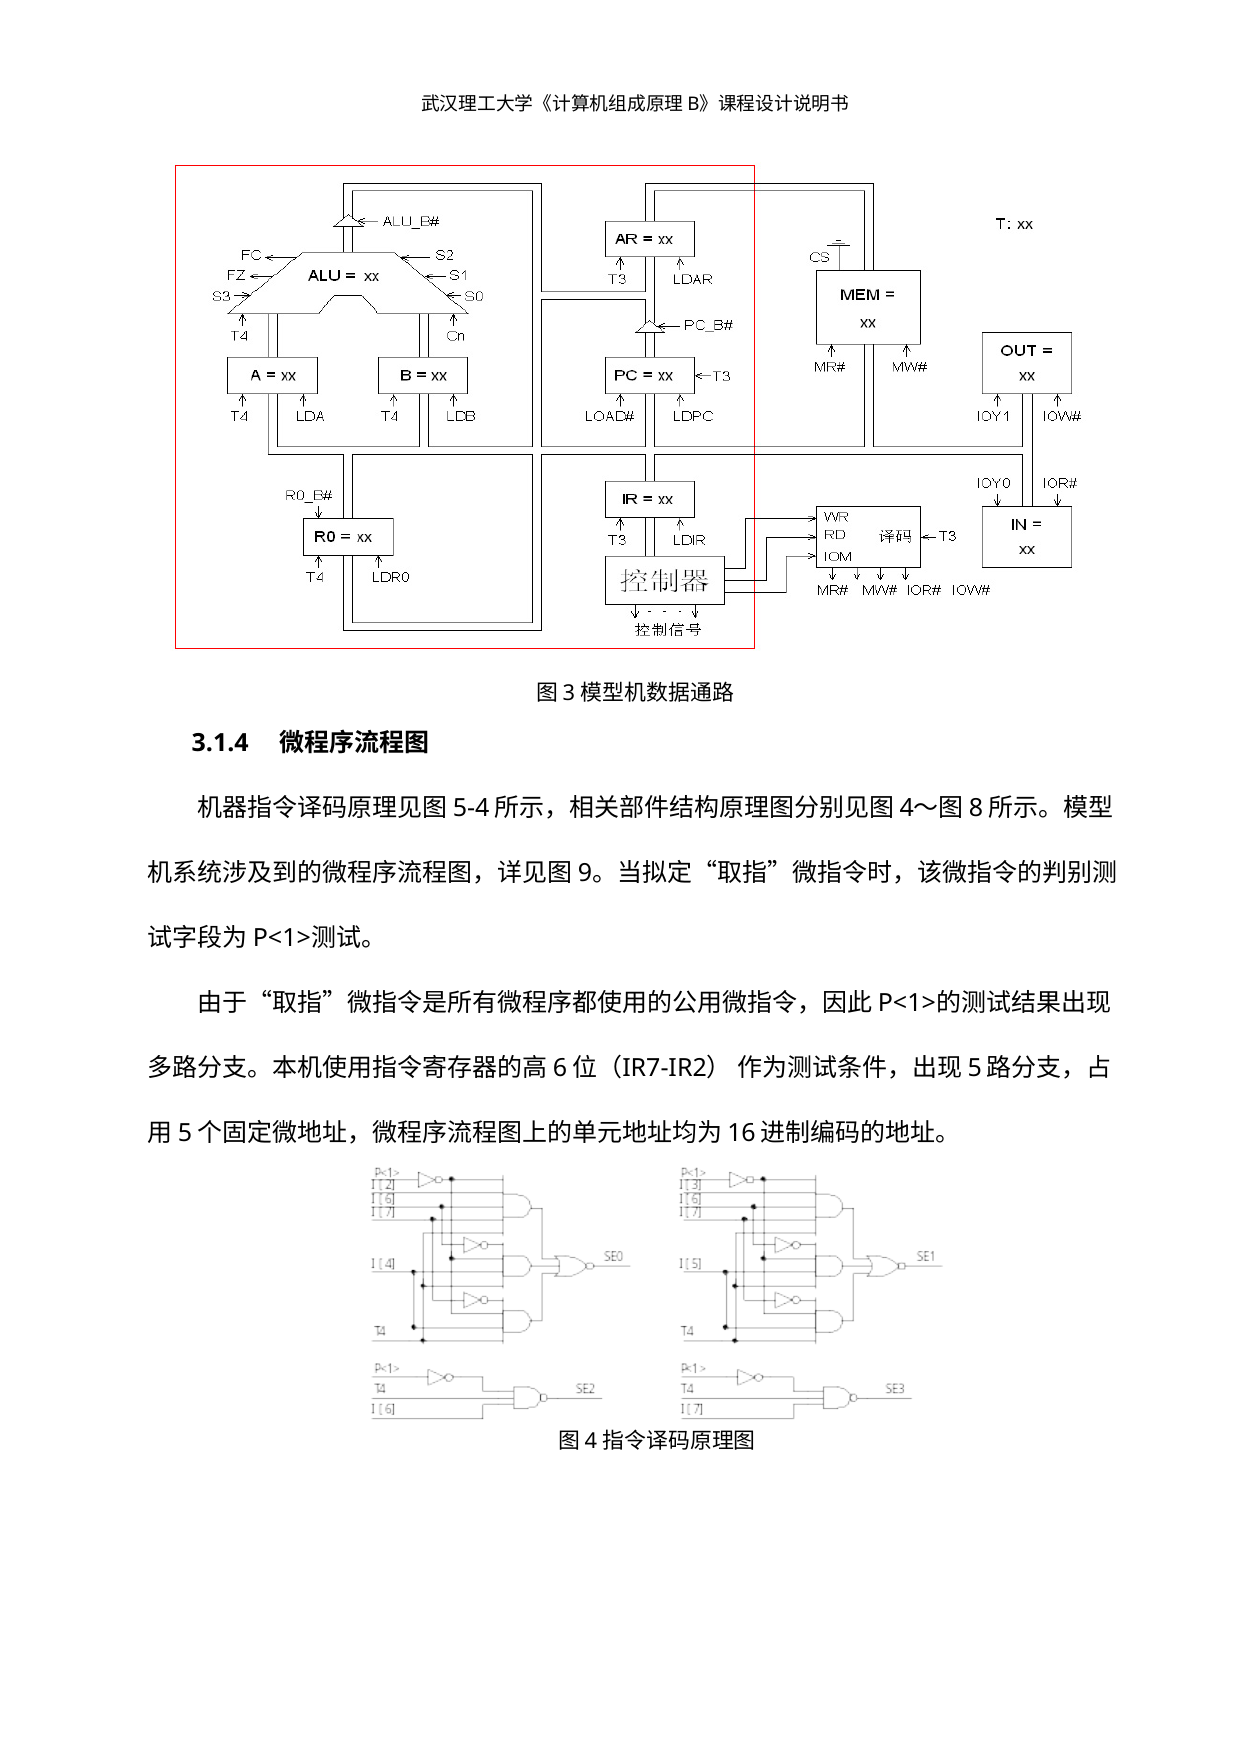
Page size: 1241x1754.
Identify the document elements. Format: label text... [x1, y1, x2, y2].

list 微程序流程图 [191, 708, 1122, 773]
picture [162, 155, 1107, 658]
text 由于“取指”微指令是所有微程序都使用的公用微指令，因此P<1>的测试结果出现多路分支。本机使用指令寄存器的高6位（IR7-IR2） 作为测试条件，出现5路分支，占用5个固定微地址，微程序流程图上的单元地址均为16进制编码的地址。 [148, 968, 1122, 1163]
text 机器指令译码原理见图5-4所示，相关部件结构原理图分别见图4～图8所示。模型机系统涉及到的微程序流程图，详见图9。当拟定“取指”微指令时，该微指令的判别测试字段为P<1>测试。 [148, 773, 1122, 968]
text 图3 模型机数据通路 [148, 675, 1122, 708]
text 图4 指令译码原理图 [191, 1423, 1122, 1455]
